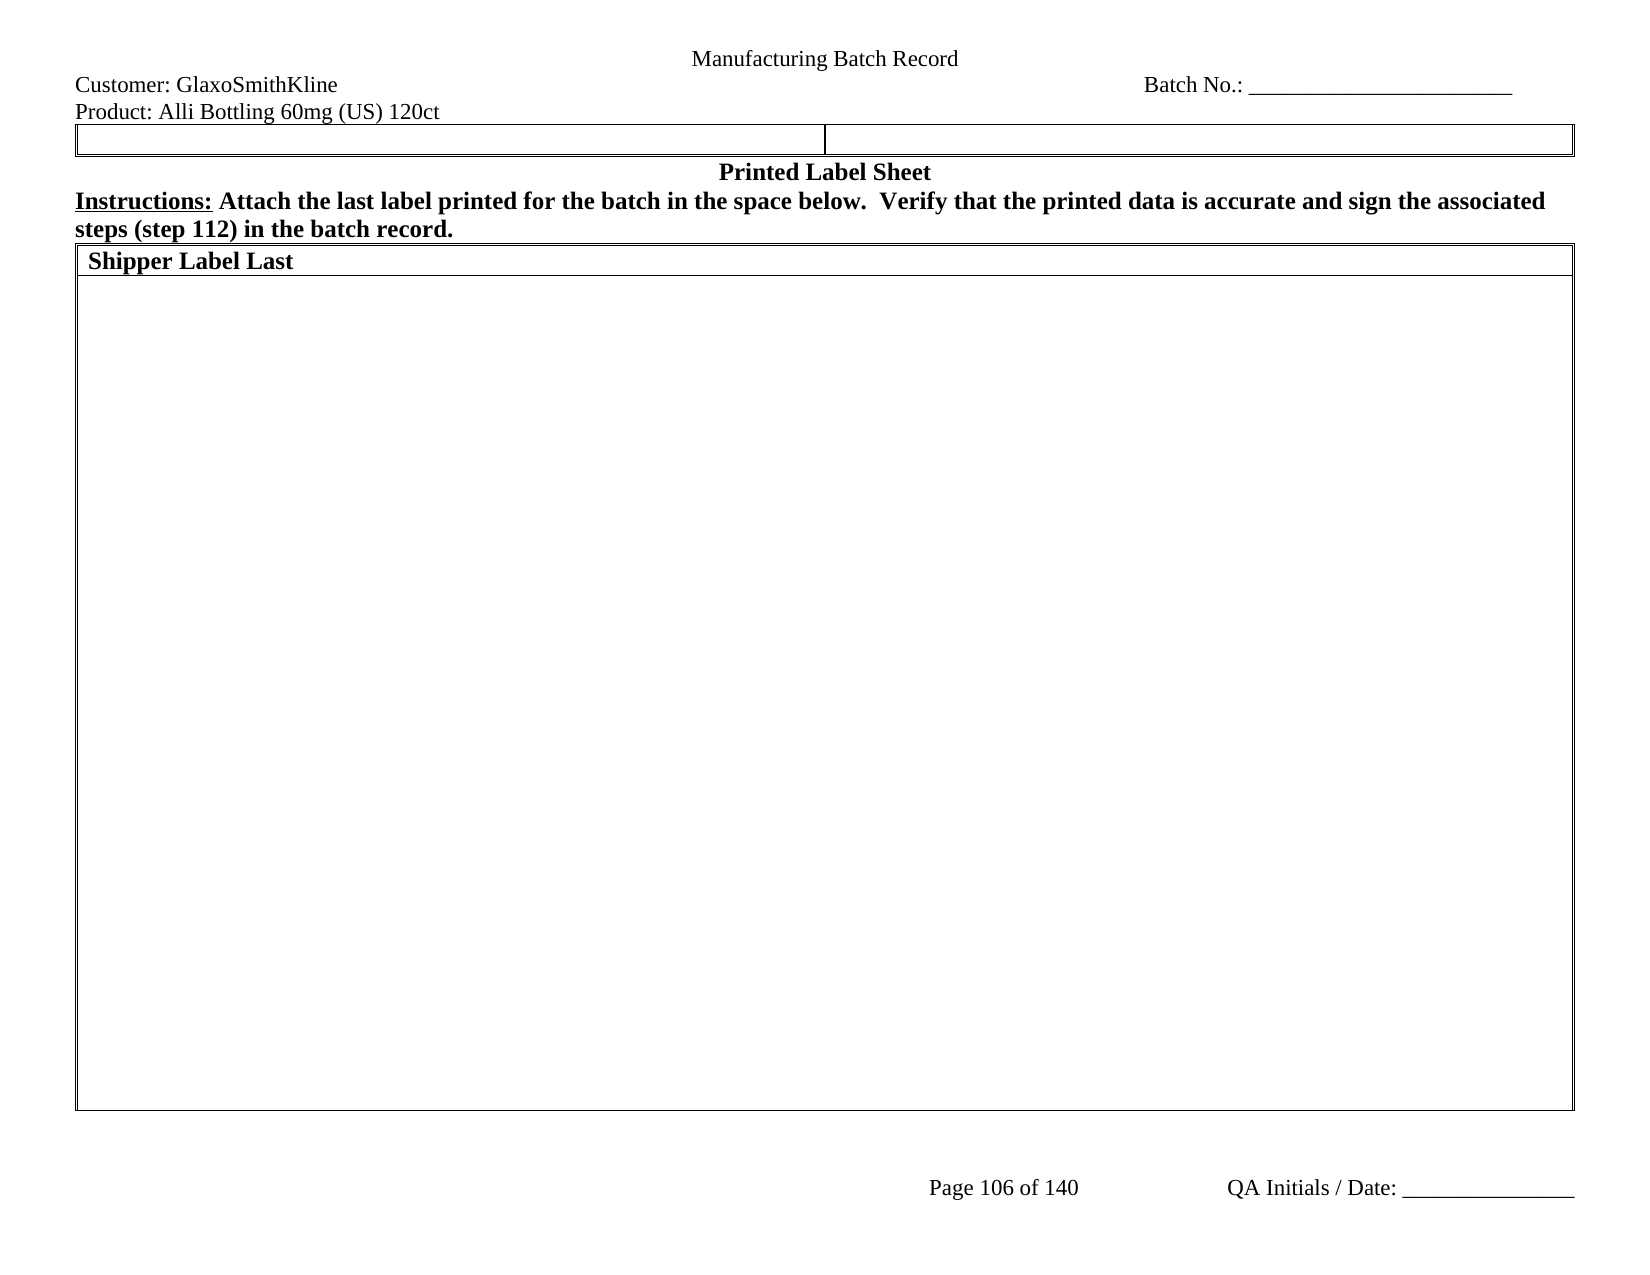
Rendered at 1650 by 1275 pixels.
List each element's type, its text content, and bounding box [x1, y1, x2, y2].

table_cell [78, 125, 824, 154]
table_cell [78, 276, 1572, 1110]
text Printed Label Sheet [75, 157, 1575, 186]
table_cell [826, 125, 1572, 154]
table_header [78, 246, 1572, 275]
text Instructions: Attach the last label printed for the batch in the space below. Verify that the printed data is accurate and sign the associated steps (step 112) in the batch record. [75, 186, 1575, 243]
